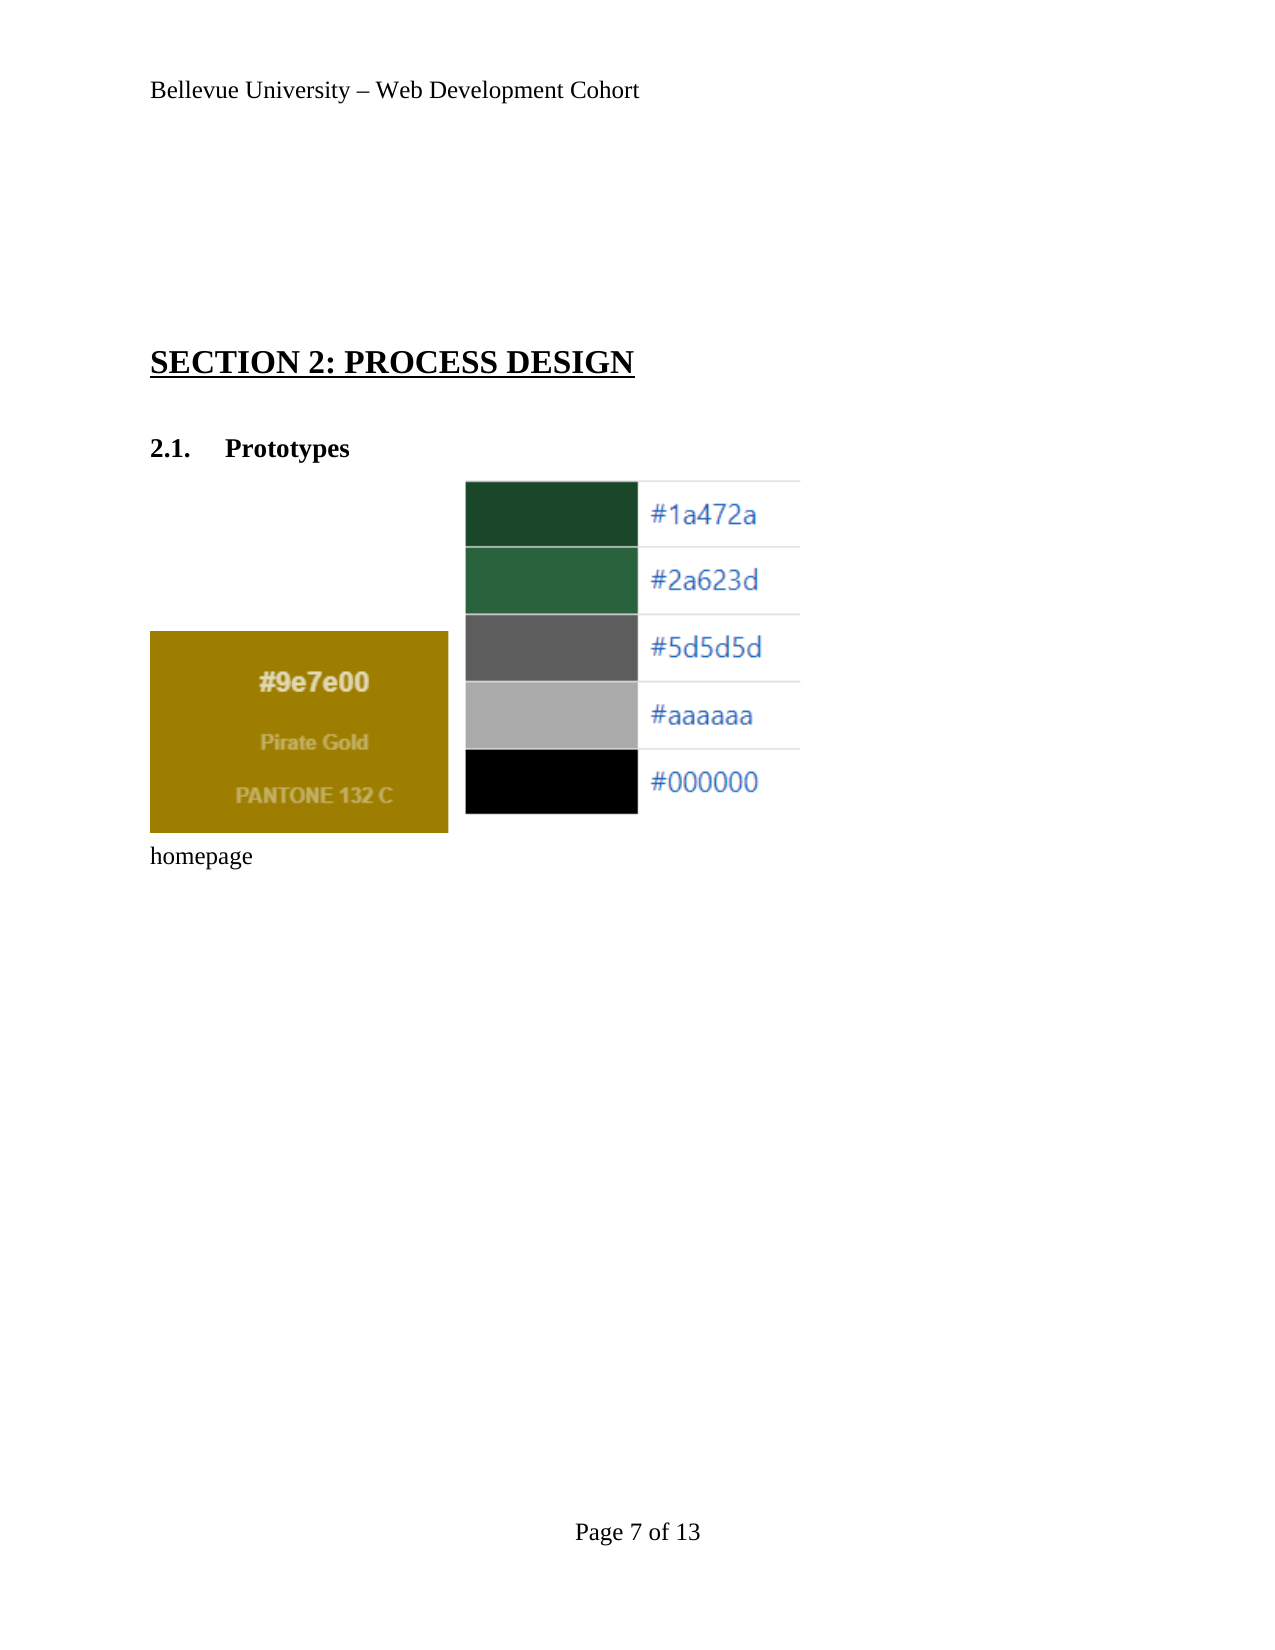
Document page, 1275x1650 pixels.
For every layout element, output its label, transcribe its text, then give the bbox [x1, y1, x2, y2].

picture [455, 465, 801, 833]
text homepage [150, 841, 1125, 870]
subtitle SECTION 2: PROCESS DESIGN [150, 343, 1125, 381]
picture [150, 631, 449, 833]
